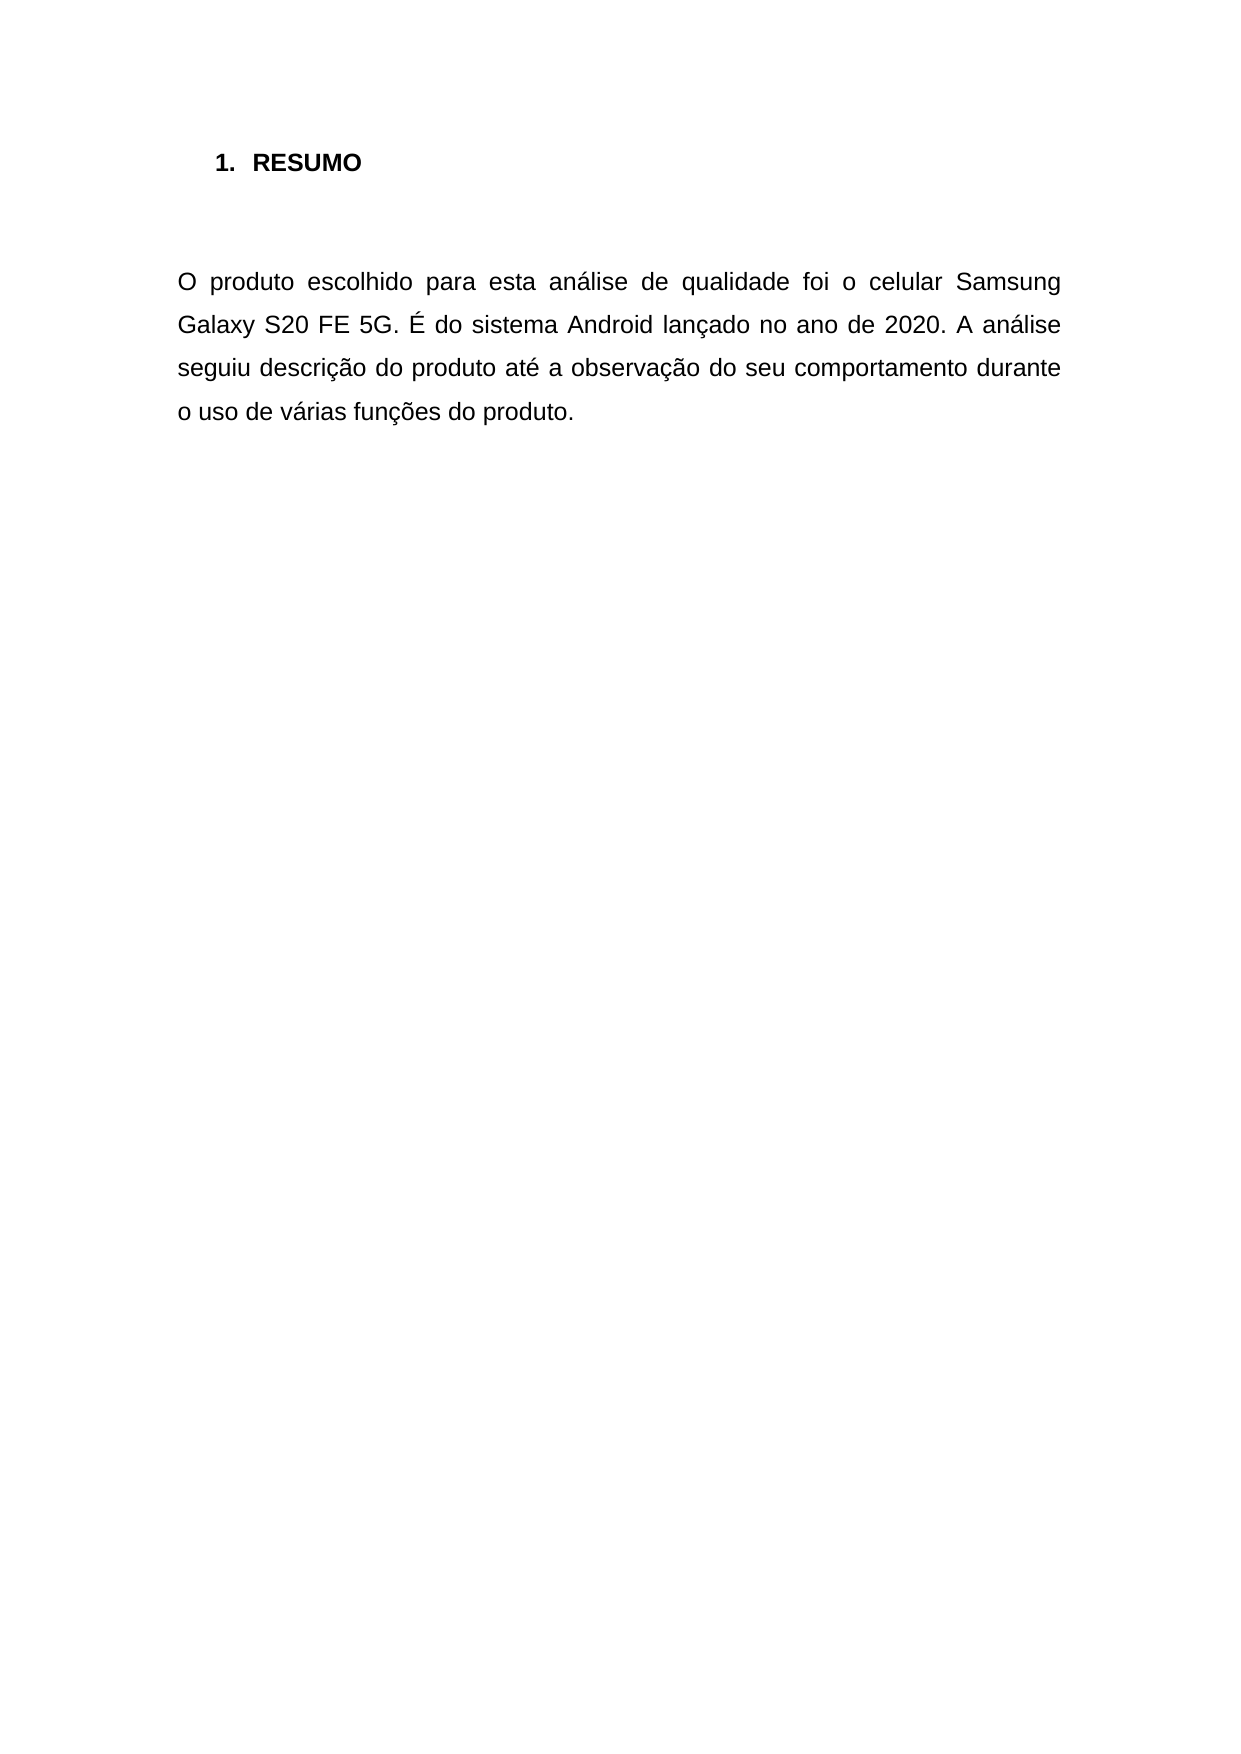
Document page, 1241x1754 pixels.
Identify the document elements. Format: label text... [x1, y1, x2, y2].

text O produto escolhido para esta análise de qualidade foi o celular Samsung Galaxy S20 FE 5G. É do sistema Android lançado no ano de 2020. A análise seguiu descrição do produto até a observação do seu comportamento durante o uso de várias funções do produto. [177, 267, 1063, 425]
subtitle RESUMO [215, 148, 1063, 176]
